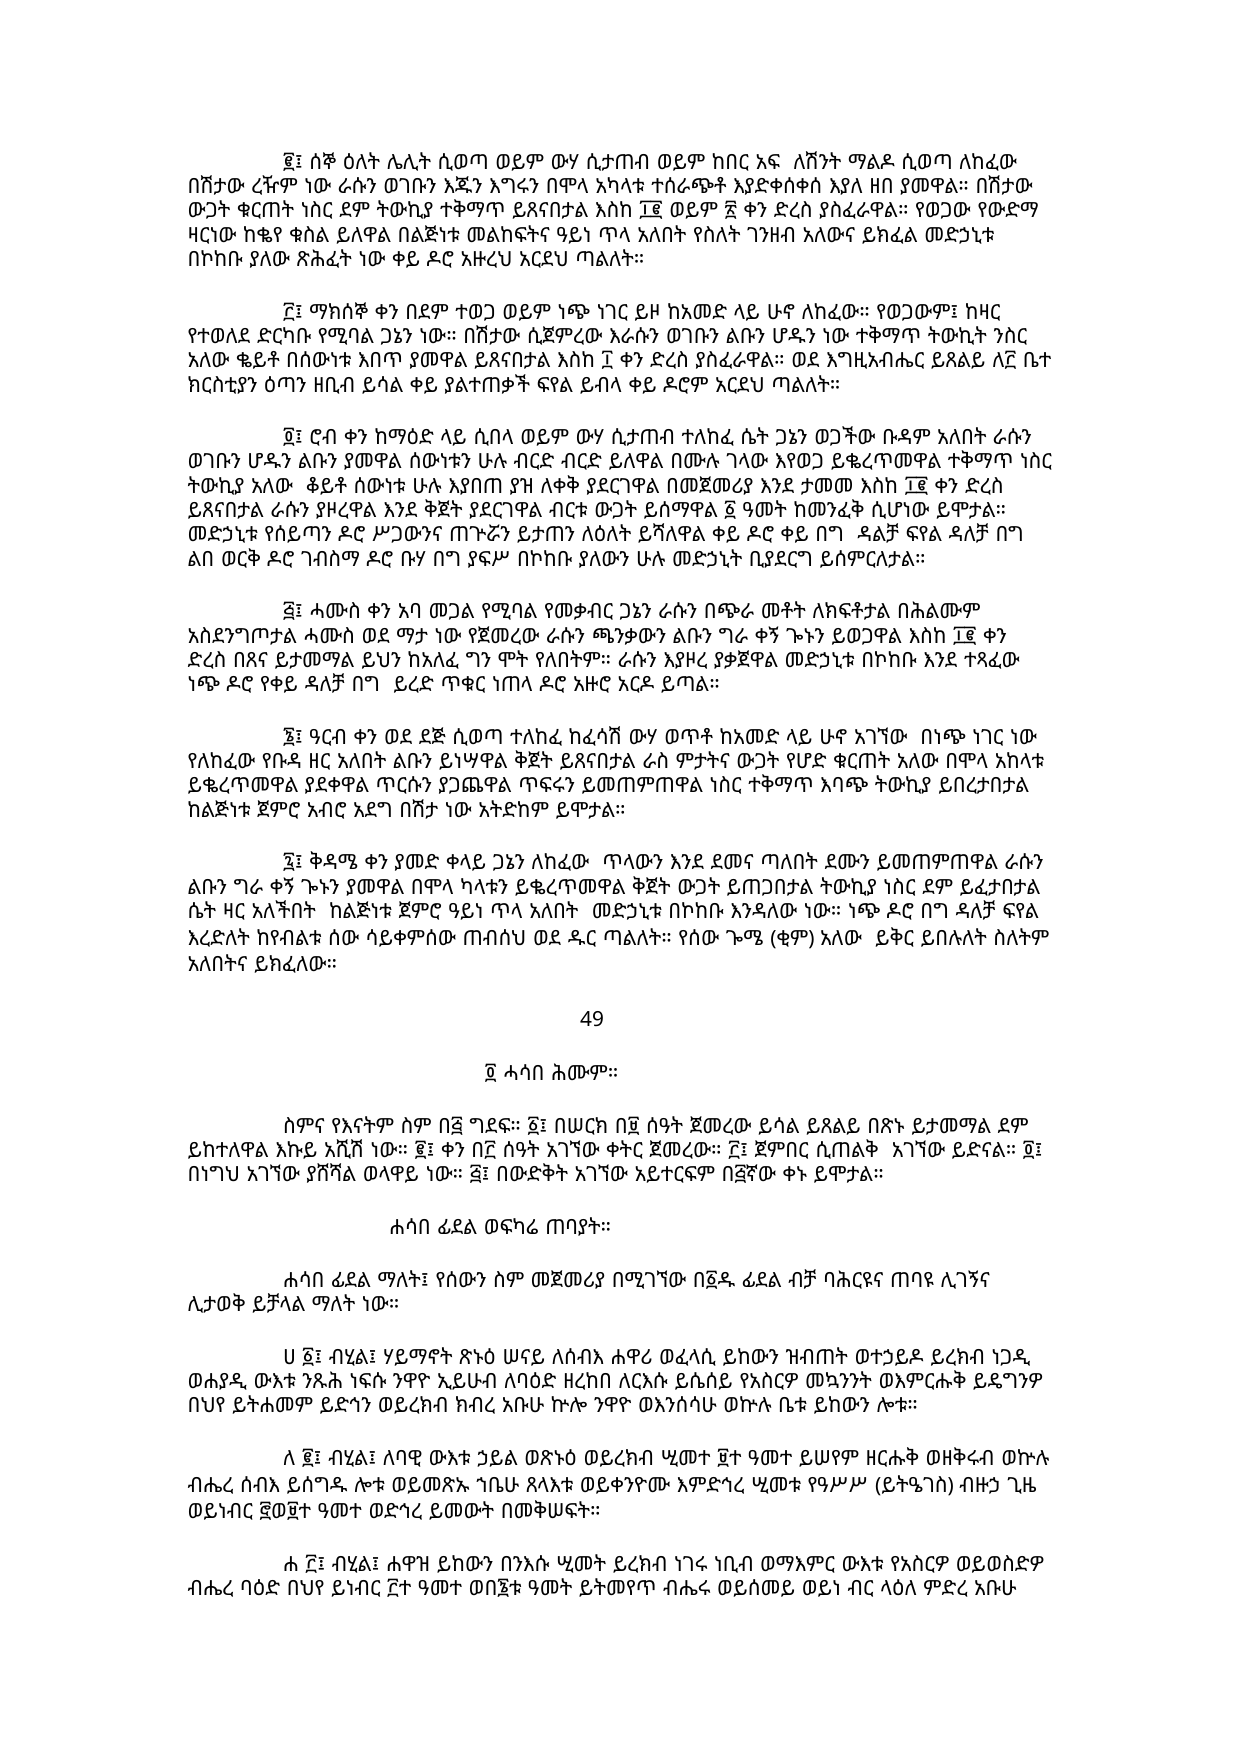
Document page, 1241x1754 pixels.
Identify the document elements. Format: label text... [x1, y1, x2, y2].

text ፫፤ ማክሰኞ ቀን በደም ተወጋ ወይም ነጭ ነገር ይዞ ከአመድ ላይ ሁኖ ለከፈው። የወጋውም፤ ከዛር የተወለደ ድርካቡ የሚባል ጋኔን ነው። በሽታው ሲጀምረው እራሱን ወገቡን ልቡን ሆዱን ነው ተቅማጥ ትውኪት ንስር አለው ቈይቶ በሰውነቱ እበጥ ያመዋል ይጸናበታል እስከ ፲ ቀን ድረስ ያስፈራዋል። ወደ እግዚአብሔር ይጸልይ ለ፫ ቤተ ክርስቲያን ዕጣን ዘቢብ ይሳል ቀይ ያልተጠቃች ፍየል ይብላ ቀይ ዶሮም አርደህ ጣልለት። [187, 300, 1053, 397]
text ፭፤ ሓሙስ ቀን አባ መጋል የሚባል የመቃብር ጋኔን ራሱን በጭራ መቶት ለክፍቶታል በሕልሙም አስደንግጦታል ሓሙስ ወደ ማታ ነው የጀመረው ራሱን ጫንቃውን ልቡን ግራ ቀኝ ጐኑን ይወጋዋል እስከ ፲፪ ቀን ድረስ በጸና ይታመማል ይህን ከአለፈ ግን ሞት የለበትም። ራሱን እያዞረ ያቃጀዋል መድኃኒቱ በኮከቡ እንደ ተጻፈው ነጭ ዶሮ የቀይ ዳለቻ በግ ይረድ ጥቁር ነጠላ ዶሮ አዙሮ አርዶ ይጣል። [187, 599, 1053, 696]
text ሐሳበ ፊደል ወፍካሬ ጠባያት። [187, 1215, 1053, 1239]
text ፪፤ ሰኞ ዕለት ሌሊት ሲወጣ ወይም ውሃ ሲታጠብ ወይም ከበር አፍ ለሽንት ማልዶ ሲወጣ ለከፈው በሽታው ረዥም ነው ራሱን ወገቡን እጁን እግሩን በሞላ አካላቱ ተሰራጭቶ እያድቀሰቀሰ እያለ ዘበ ያመዋል። በሽታው ውጋት ቁርጠት ነስር ደም ትውኪያ ተቅማጥ ይጸናበታል እስከ ፲፪ ወይም ፳ ቀን ድረስ ያስፈራዋል። የወጋው የውድማ ዛርነው ከቈየ ቁስል ይለዋል በልጅነቱ መልከፍትና ዓይነ ጥላ አለበት የስለት ገንዘብ አለውና ይክፈል መድኃኒቱ በኮከቡ ያለው ጽሕፈት ነው ቀይ ዶሮ አዙረህ አርደህ ጣልለት። [187, 150, 1053, 271]
text ፬ ሓሳበ ሕሙም። [187, 1061, 1053, 1086]
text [187, 1552, 1053, 1600]
text ፬፤ ሮብ ቀን ከማዕድ ላይ ሲበላ ወይም ውሃ ሲታጠብ ተለከፈ ሴት ጋኔን ወጋችው ቡዳም አለበት ራሱን ወገቡን ሆዱን ልቡን ያመዋል ሰውነቱን ሁሉ ብርድ ብርድ ይለዋል በሙሉ ገላው እየወጋ ይቈረጥመዋል ተቅማጥ ነስር ትውኪያ አለው ቆይቶ ሰውነቱ ሁሉ እያበጠ ያዝ ለቀቅ ያደርገዋል በመጀመሪያ እንደ ታመመ እስከ ፲፪ ቀን ድረስ ይጸናበታል ራሱን ያዞረዋል እንደ ቅጀት ያደርገዋል ብርቱ ውጋት ይሰማዋል ፩ ዓመት ከመንፈቅ ሲሆነው ይሞታል። መድኃኒቱ የሰይጣን ዶሮ ሥጋውንና ጠጕሯን ይታጠን ለዕለት ይሻለዋል ቀይ ዶሮ ቀይ በግ ዳልቻ ፍየል ዳለቻ በግ ልበ ወርቅ ዶሮ ገብስማ ዶሮ ቡሃ በግ ያፍሥ በኮከቡ ያለውን ሁሉ መድኃኒት ቢያደርግ ይሰምርለታል። [187, 425, 1053, 571]
text ስምና የእናትም ስም በ፭ ግደፍ። ፩፤ በሠርክ በ፱ ሰዓት ጀመረው ይሳል ይጸልይ በጽኑ ይታመማል ደም ይከተለዋል እኩይ አሺሽ ነው። ፪፤ ቀን በ፫ ሰዓት አገኘው ቀትር ጀመረው። ፫፤ ጀምበር ሲጠልቅ አገኘው ይድናል። ፬፤ በነግህ አገኘው ያሸሻል ወላዋይ ነው። ፭፤ በውድቅት አገኘው አይተርፍም በ፭ኛው ቀኑ ይሞታል። [187, 1114, 1053, 1187]
text ፮፤ ዓርብ ቀን ወደ ደጅ ሲወጣ ተለከፈ ከፈሳሽ ውሃ ወጥቶ ከአመድ ላይ ሁኖ አገኘው በነጭ ነገር ነው የለከፈው የቡዳ ዘር አለበት ልቡን ይነሣዋል ቅጀት ይጸናበታል ራስ ምታትና ውጋት የሆድ ቁርጠት አለው በሞላ አከላቱ ይቈረጥመዋል ያደቀዋል ጥርሱን ያጋጨዋል ጥፍሩን ይመጠምጠዋል ነስር ተቅማጥ እባጭ ትውኪያ ይበረታበታል ከልጅነቱ ጀምሮ አብሮ አደግ በሽታ ነው አትድከም ይሞታል። [187, 725, 1053, 822]
text ፯፤ ቅዳሜ ቀን ያመድ ቀላይ ጋኔን ለከፈው ጥላውን እንደ ደመና ጣለበት ደሙን ይመጠምጠዋል ራሱን ልቡን ግራ ቀኝ ጐኑን ያመዋል በሞላ ካላቱን ይቈረጥመዋል ቅጀት ውጋት ይጠጋበታል ትውኪያ ነስር ደም ይፈታበታል ሴት ዛር አለችበት ከልጅነቱ ጀምሮ ዓይነ ጥላ አለበት መድኃኒቱ በኮከቡ እንዳለው ነው። ነጭ ዶሮ በግ ዳለቻ ፍየል እረድለት ከየብልቱ ሰው ሳይቀምሰው ጠብሰህ ወደ ዱር ጣልለት። የሰው ጐሜ (ቂም) አለው ይቅር ይበሉለት ስለትም አለበትና ይክፈለው። [187, 850, 1053, 976]
text ለ ፪፤ ብሂል፤ ለባዊ ውእቱ ኃይል ወጽኑዕ ወይረክብ ሢመተ ፱ተ ዓመተ ይሠየም ዘርሑቅ ወዘቅሩብ ወኵሉ ብሔረ ሰብእ ይሰግዱ ሎቱ ወይመጽኡ ኀቤሁ ጸላእቱ ወይቀንዮሙ እምድኅረ ሢመቱ የዓሥሥ (ይትዔገስ) ብዙኃ ጊዜ ወይነብር ፸ወ፱ተ ዓመተ ወድኅረ ይመውት በመቅሠፍት። [187, 1446, 1053, 1523]
text ሐሳበ ፊደል ማለት፤ የሰውን ስም መጀመሪያ በሚገኘው በ፩ዱ ፊደል ብቻ ባሕርዩና ጠባዩ ሊገኝና ሊታወቅ ይቻላል ማለት ነው። [187, 1268, 1053, 1316]
text ሀ ፩፤ ብሂል፤ ሃይማኖት ጽኑዕ ሠናይ ለሰብእ ሐዋሪ ወፈላሲ ይከውን ዝብጠት ወተኃይዶ ይረክብ ነጋዲ ወሐያዲ ውእቱ ንጹሕ ነፍሱ ንዋዮ ኢይሁብ ለባዕድ ዘረከበ ለርእሱ ይሴሰይ የአስርዎ መኳንንት ወእምርሑቅ ይዴግንዎ በህየ ይትሐመም ይድኅን ወይረክብ ክብረ አቡሁ ኵሎ ንዋዮ ወእንሰሳሁ ወኵሉ ቤቱ ይከውን ሎቱ። [187, 1345, 1053, 1418]
text 49 [187, 1004, 1053, 1033]
